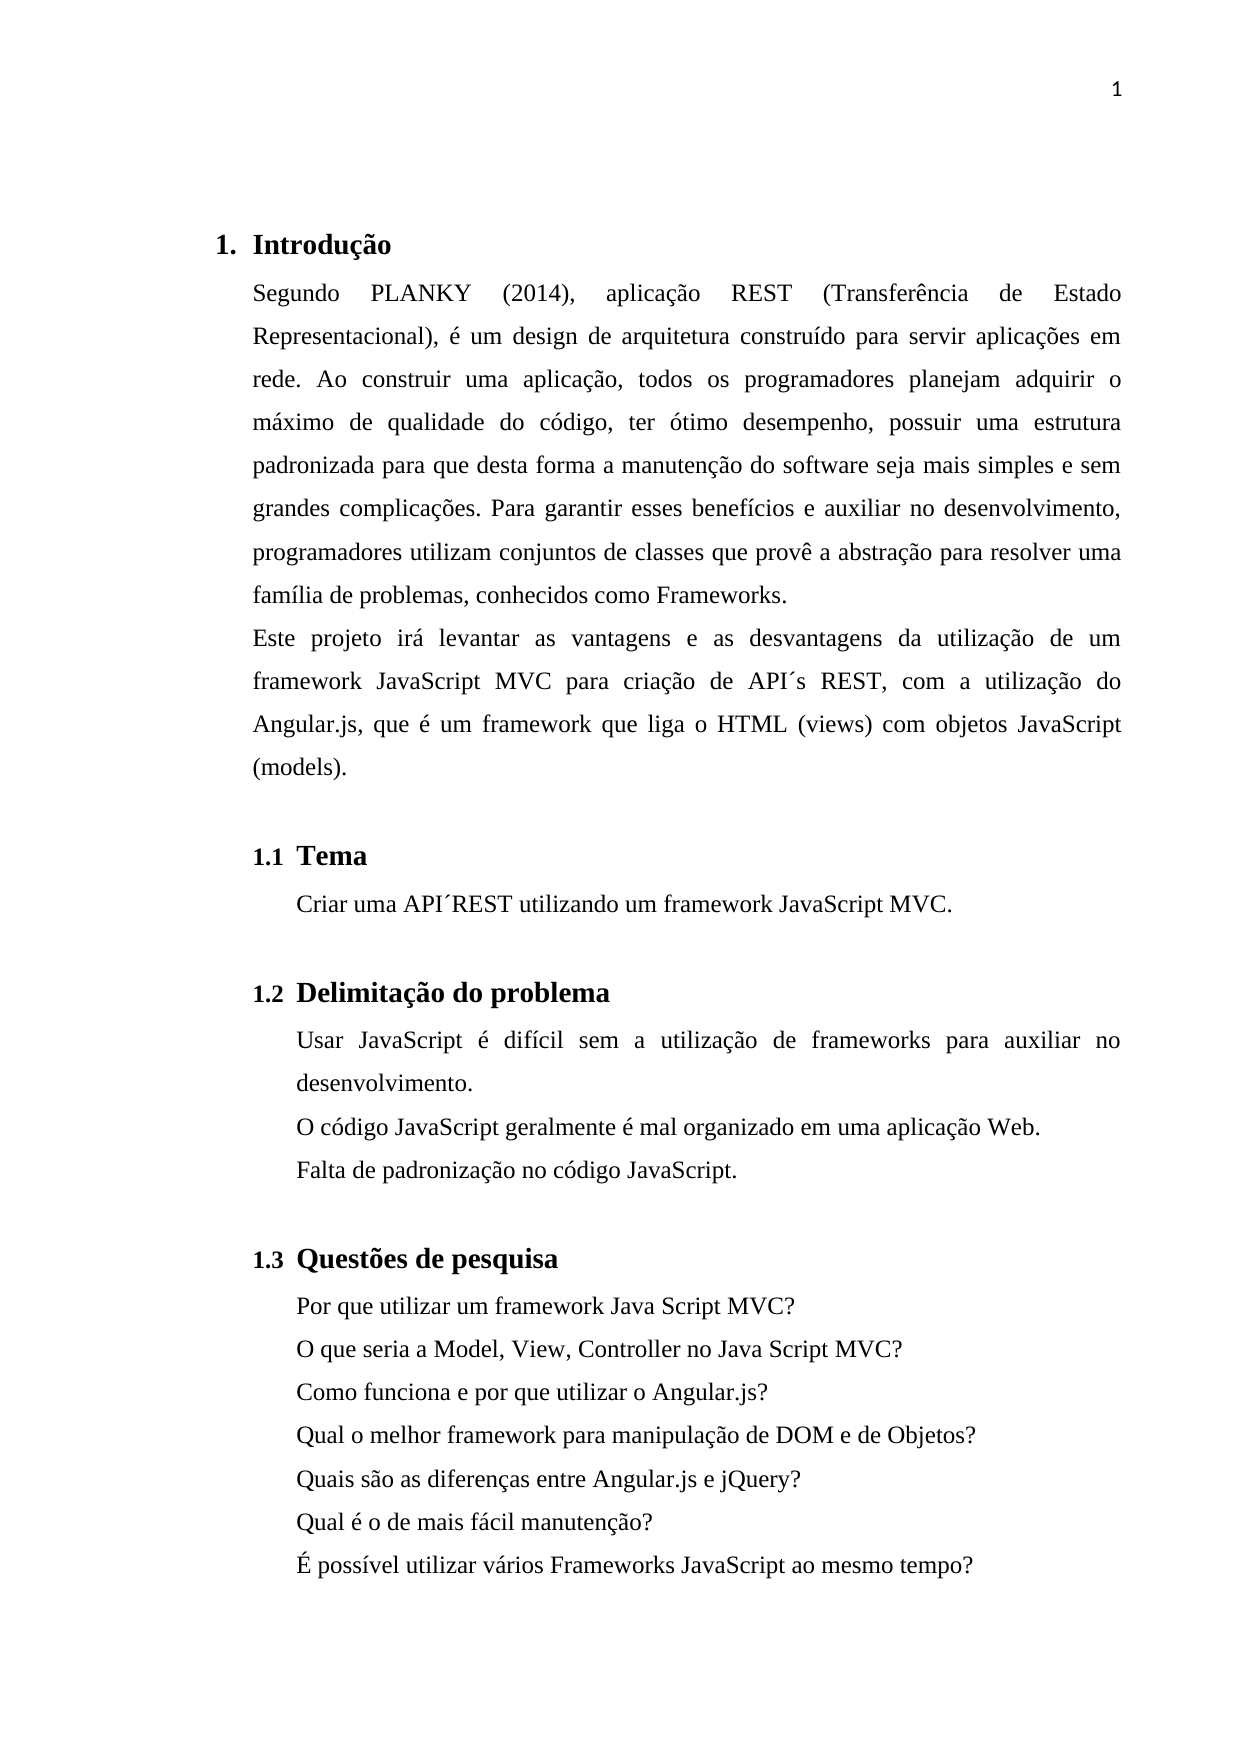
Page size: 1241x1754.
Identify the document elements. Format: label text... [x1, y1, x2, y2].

list Falta de padronização no código JavaScript. [296, 1155, 1122, 1183]
list Usar JavaScript é difícil sem a utilização de frameworks para auxiliar no desenvolvimento. [296, 1025, 1122, 1097]
list Introdução [215, 227, 1122, 261]
list Segundo PLANKY (2014), aplicação REST (Transferência de Estado Representacional), é um design de arquitetura construído para servir aplicações em rede. Ao construir uma aplicação, todos os programadores planejam adquirir o máximo de qualidade do código, ter ótimo desempenho, possuir uma estrutura padronizada para que desta forma a manutenção do software seja mais simples e sem grandes complicações. Para garantir esses benefícios e auxiliar no desenvolvimento, programadores utilizam conjuntos de classes que provê a abstração para resolver uma família de problemas, conhecidos como Frameworks. [252, 278, 1122, 608]
list Criar uma API´REST utilizando um framework JavaScript MVC. [296, 889, 1122, 917]
list Quais são as diferenças entre Angular.js e jQuery? [296, 1464, 1122, 1492]
list Delimitação do problema [252, 975, 1122, 1008]
list É possível utilizar vários Frameworks JavaScript ao mesmo tempo? [296, 1550, 1122, 1579]
list O que seria a Model, View, Controller no Java Script MVC? [296, 1334, 1122, 1363]
list Este projeto irá levantar as vantagens e as desvantagens da utilização de um framework JavaScript MVC para criação de API´s REST, com a utilização do Angular.js, que é um framework que liga o HTML (views) com objetos JavaScript (models). [252, 623, 1122, 781]
list Como funciona e por que utilizar o Angular.js? [296, 1377, 1122, 1406]
list Questões de pesquisa [252, 1241, 1122, 1274]
list Por que utilizar um framework Java Script MVC? [296, 1291, 1122, 1320]
list O código JavaScript geralmente é mal organizado em uma aplicação Web. [296, 1112, 1122, 1140]
list Qual é o de mais fácil manutenção? [296, 1507, 1122, 1536]
list Qual o melhor framework para manipulação de DOM e de Objetos? [296, 1421, 1122, 1449]
list Tema [252, 838, 1122, 872]
